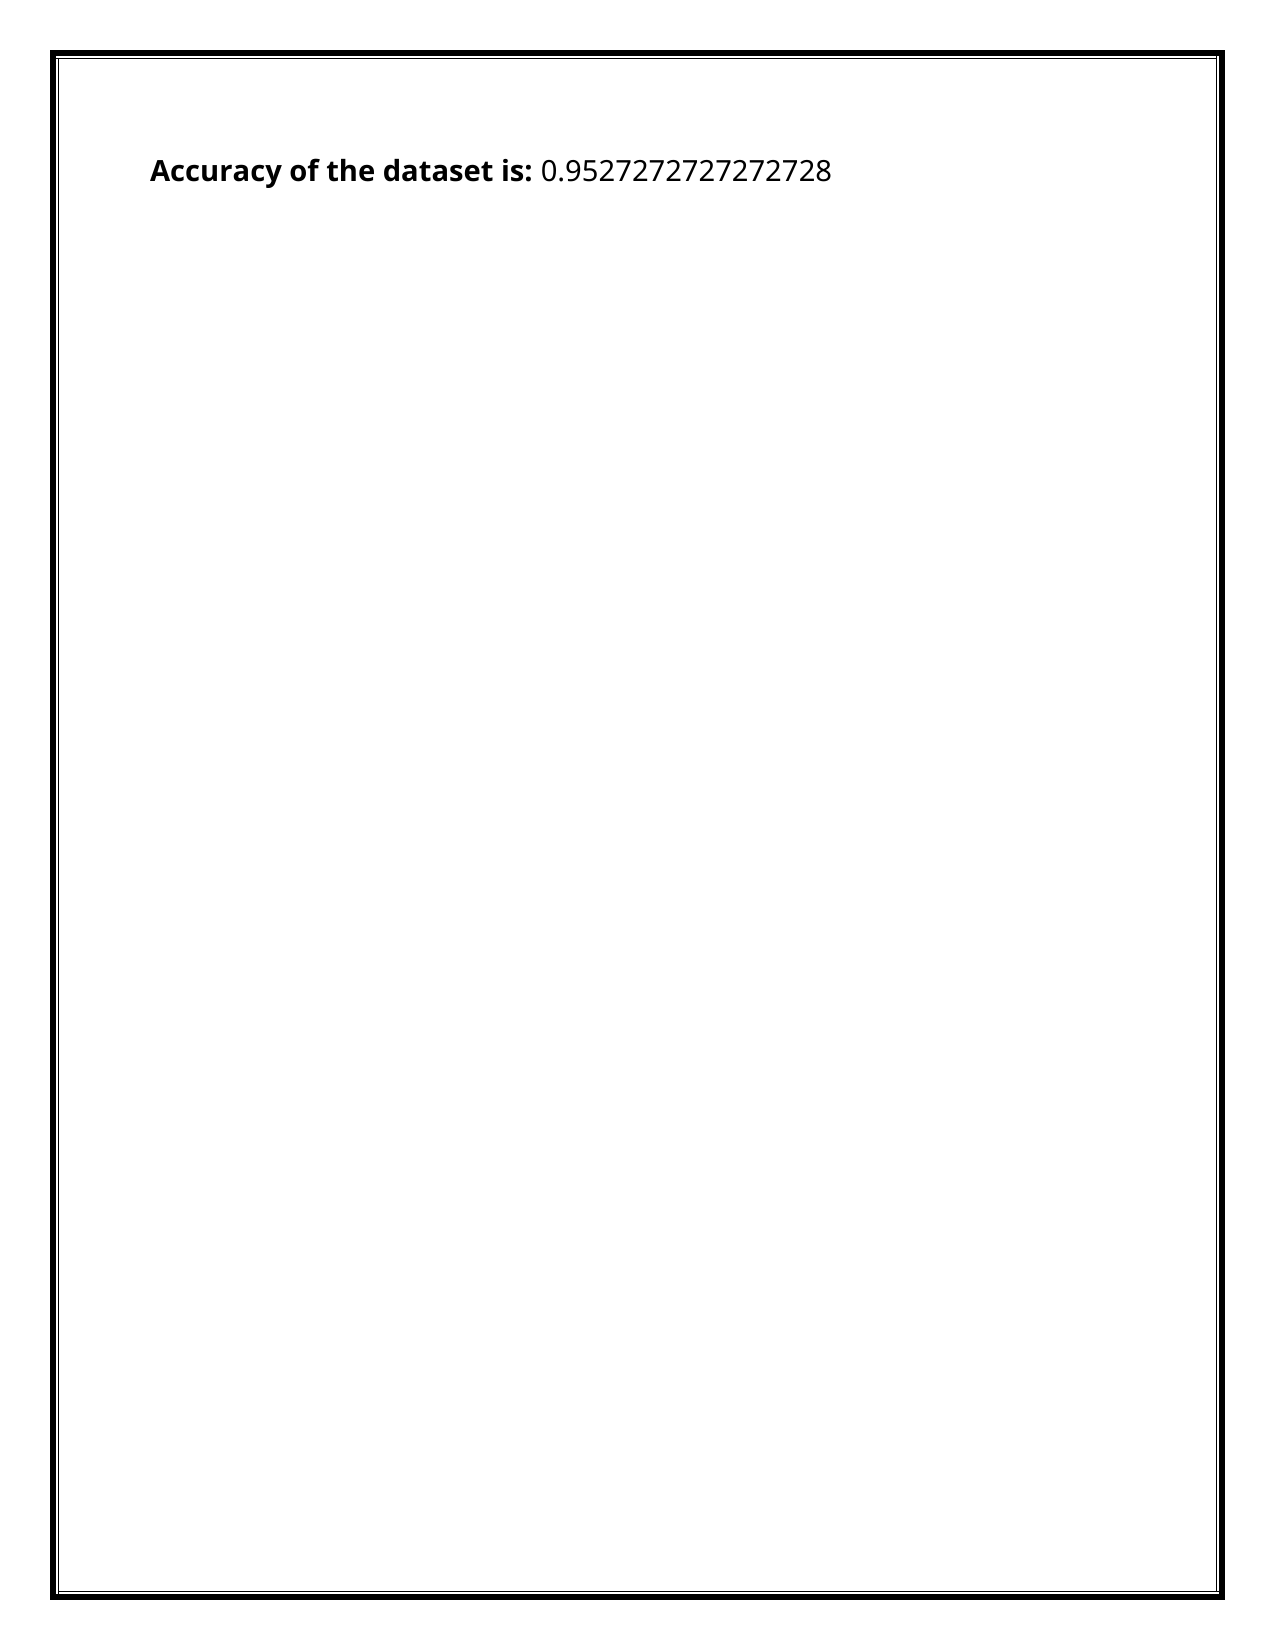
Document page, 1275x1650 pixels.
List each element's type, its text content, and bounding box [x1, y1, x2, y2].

text Accuracy of the dataset is: 0.9527272727272728 [150, 150, 1125, 190]
